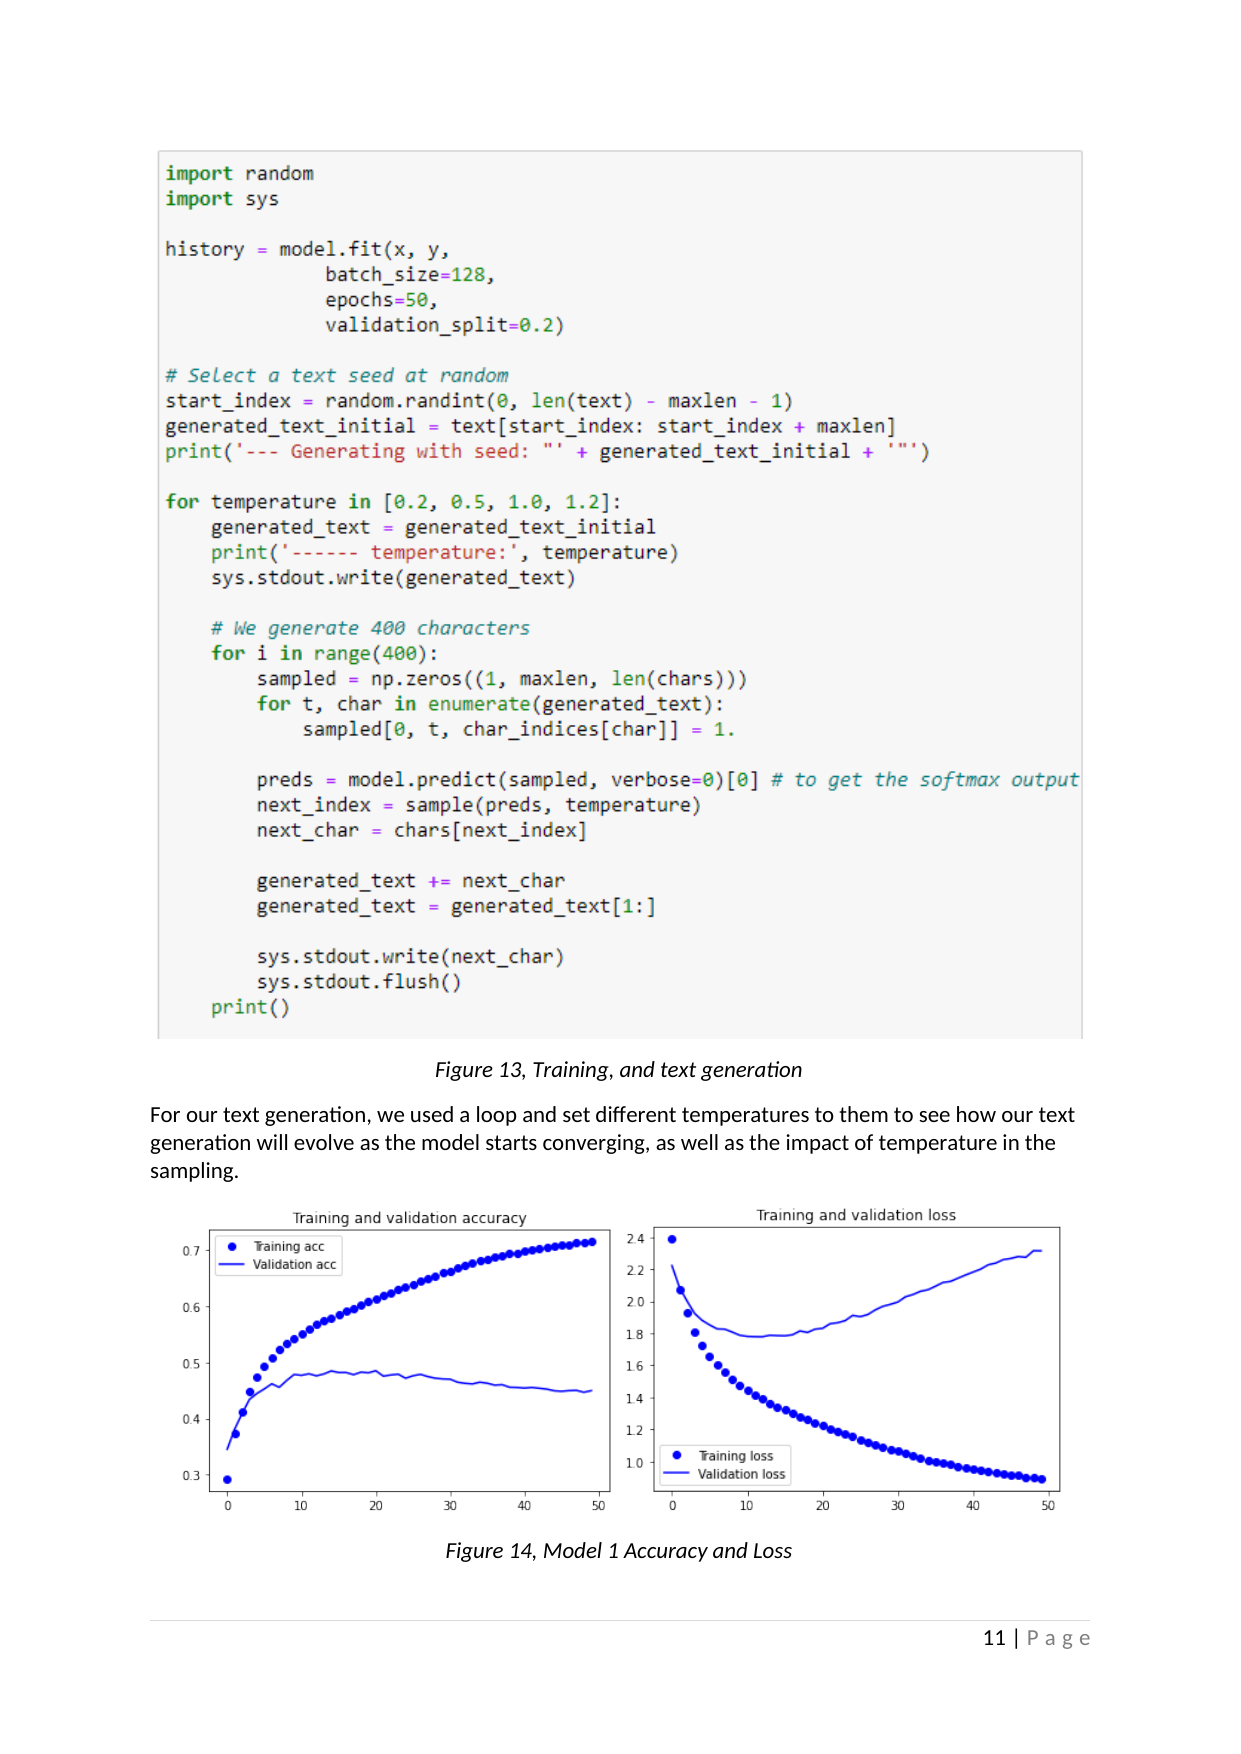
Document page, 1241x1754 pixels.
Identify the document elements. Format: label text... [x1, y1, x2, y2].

text Figure 14, Model 1 Accuracy and Loss [150, 1536, 1090, 1564]
text For our text generation, we used a loop and set different temperatures to them to see how our text generation will evolve as the model starts converging, as well as the impact of temperature in the sampling. [150, 1100, 1090, 1184]
text Figure 13, Training, and text generation [150, 1055, 1090, 1083]
picture [173, 1200, 1068, 1520]
picture [152, 150, 1089, 1039]
